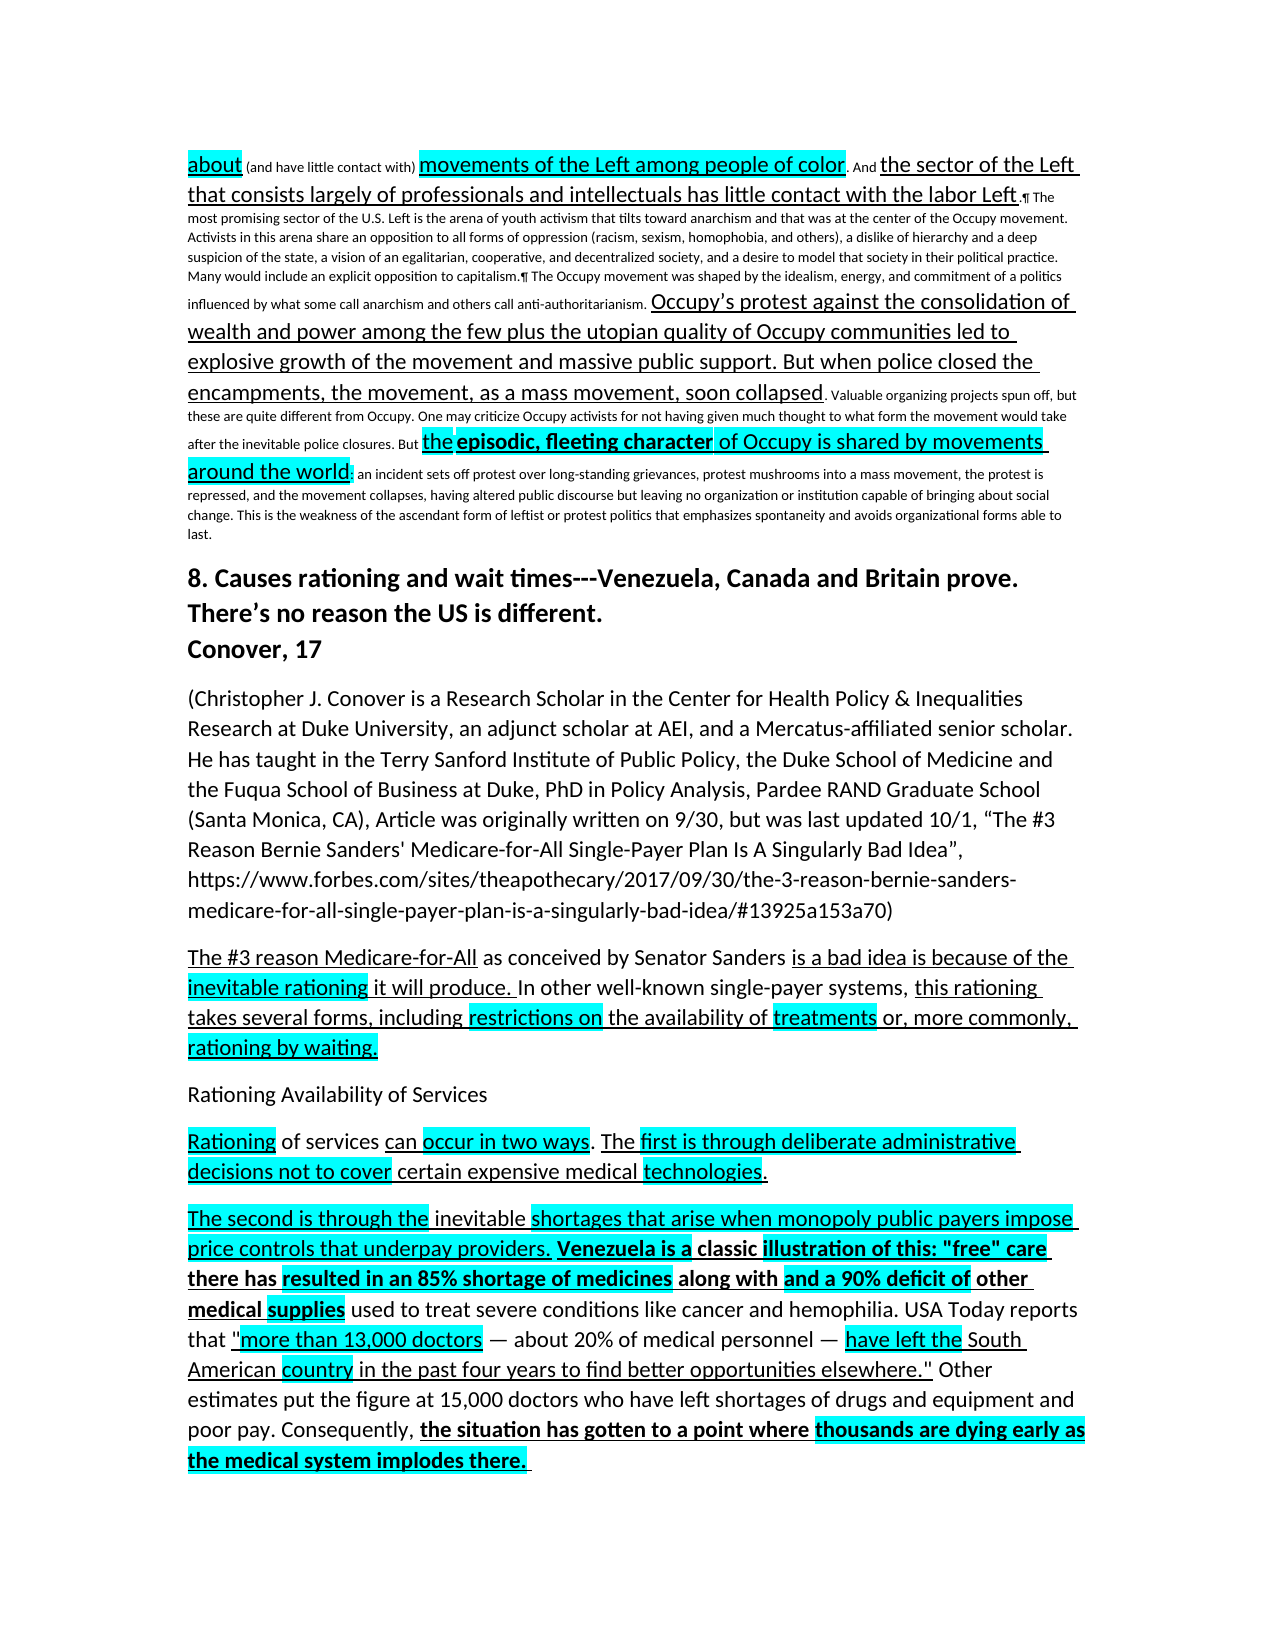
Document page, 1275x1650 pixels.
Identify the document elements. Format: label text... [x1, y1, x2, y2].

text Conover, 17 [187, 632, 1087, 665]
text The second is through the inevitable shortages that arise when monopoly public payers impose price controls that underpay providers. Venezuela is a classic illustration of this: "free" care there has resulted in an 85% shortage of medicines along with and a 90% deficit of other medical supplies used to treat severe conditions like cancer and hemophilia. USA Today reports that "more than 13,000 doctors — about 20% of medical personnel — have left the South American country in the past four years to find better opportunities elsewhere." Other estimates put the figure at 15,000 doctors who have left shortages of drugs and equipment and poor pay. Consequently, the situation has gotten to a point where thousands are dying early as the medical system implodes there. [187, 1204, 1087, 1474]
text Rationing of services can occur in two ways. The first is through deliberate administrative decisions not to cover certain expensive medical technologies. [187, 1127, 1087, 1185]
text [187, 150, 1087, 543]
subtitle 8. Causes rationing and wait times---Venezuela, Canada and Britain prove. There’s no reason the US is different. [187, 561, 1087, 629]
text (Christopher J. Conover is a Research Scholar in the Center for Health Policy & Inequalities Research at Duke University, an adjunct scholar at AEI, and a Mercatus-affiliated senior scholar. He has taught in the Terry Sanford Institute of Public Policy, the Duke School of Medicine and the Fuqua School of Business at Duke, PhD in Policy Analysis, Pardee RAND Graduate School (Santa Monica, CA), Article was originally written on 9/30, but was last updated 10/1, “The #3 Reason Bernie Sanders' Medicare-for-All Single-Payer Plan Is A Singularly Bad Idea”, https://www.forbes.com/sites/theapothecary/2017/09/30/the-3-reason-bernie-sanders-medicare-for-all-single-payer-plan-is-a-singularly-bad-idea/#13925a153a70) [187, 684, 1087, 924]
text The #3 reason Medicare-for-All as conceived by Senator Sanders is a bad idea is because of the inevitable rationing it will produce. In other well-known single-payer systems, this rationing takes several forms, including restrictions on the availability of treatments or, more commonly, rationing by waiting. [187, 943, 1087, 1061]
text Rationing Availability of Services [187, 1080, 1087, 1108]
